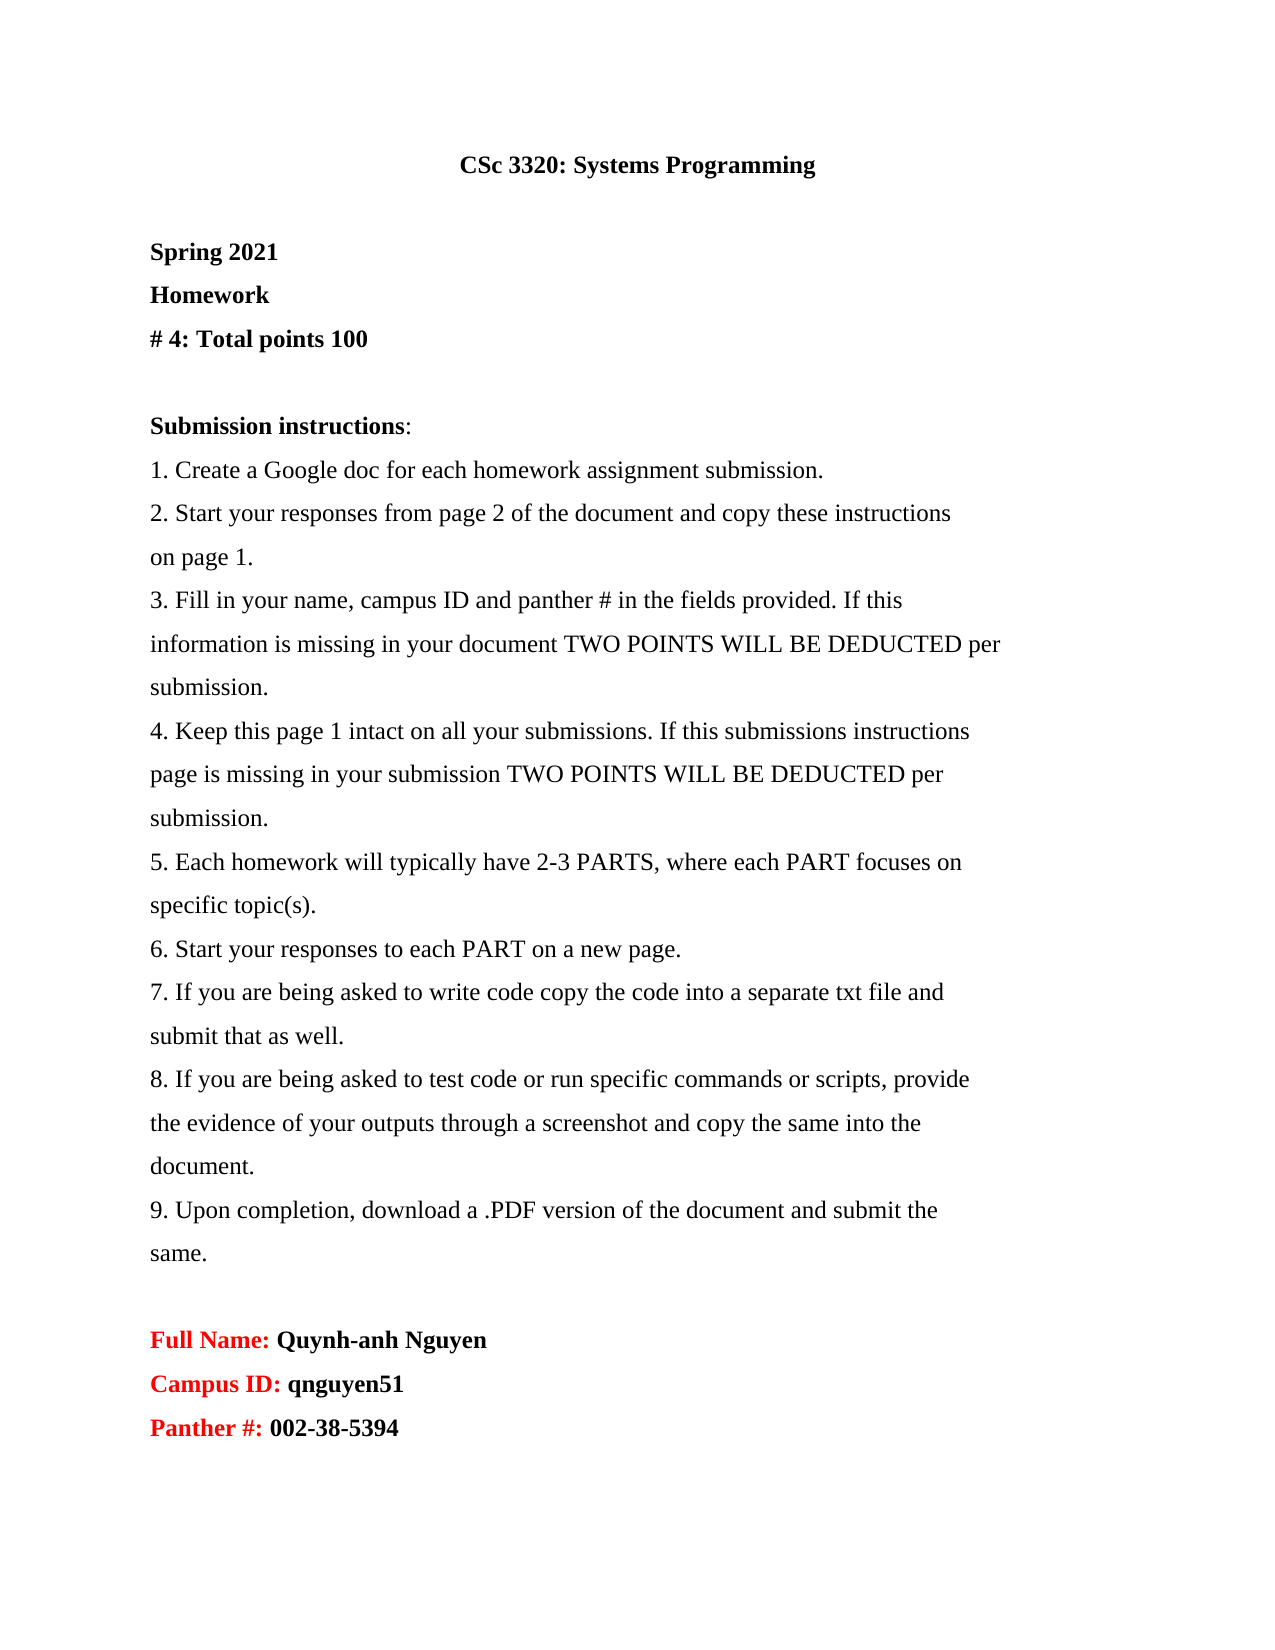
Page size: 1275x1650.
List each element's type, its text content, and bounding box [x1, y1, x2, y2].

text Full Name: Quynh-anh Nguyen [150, 1326, 1125, 1354]
text specific topic(s). [150, 890, 1125, 919]
text submission. [150, 672, 1125, 701]
text page is missing in your submission TWO POINTS WILL BE DEDUCTED per [150, 759, 1125, 788]
text 7. If you are being asked to write code copy the code into a separate txt file and [150, 977, 1125, 1006]
text Submission instructions: [150, 411, 1125, 440]
text document. [150, 1151, 1125, 1180]
text 5. Each homework will typically have 2-3 PARTS, where each PART focuses on [150, 847, 1125, 875]
text on page 1. [150, 542, 1125, 571]
text Spring 2021 [150, 237, 1125, 266]
text 8. If you are being asked to test code or run specific commands or scripts, provide [150, 1064, 1125, 1093]
text Panther #: 002-38-5394 [150, 1413, 1125, 1441]
text Campus ID: qnguyen51 [150, 1369, 1125, 1398]
text submit that as well. [150, 1021, 1125, 1049]
text Homework [150, 281, 1125, 309]
text 6. Start your responses to each PART on a new page. [150, 934, 1125, 962]
text information is missing in your document TWO POINTS WILL BE DEDUCTED per [150, 629, 1125, 658]
text 2. Start your responses from page 2 of the document and copy these instructions [150, 498, 1125, 527]
text the evidence of your outputs through a screenshot and copy the same into the [150, 1108, 1125, 1137]
text # 4: Total points 100 [150, 324, 1125, 353]
text 1. Create a Google doc for each homework assignment submission. [150, 455, 1125, 483]
text CSc 3320: Systems Programming [150, 150, 1125, 179]
text same. [150, 1238, 1125, 1267]
text submission. [150, 803, 1125, 832]
text 3. Fill in your name, campus ID and panther # in the fields provided. If this [150, 585, 1125, 614]
text 4. Keep this page 1 intact on all your submissions. If this submissions instructions [150, 716, 1125, 745]
text 9. Upon completion, download a .PDF version of the document and submit the [150, 1195, 1125, 1224]
